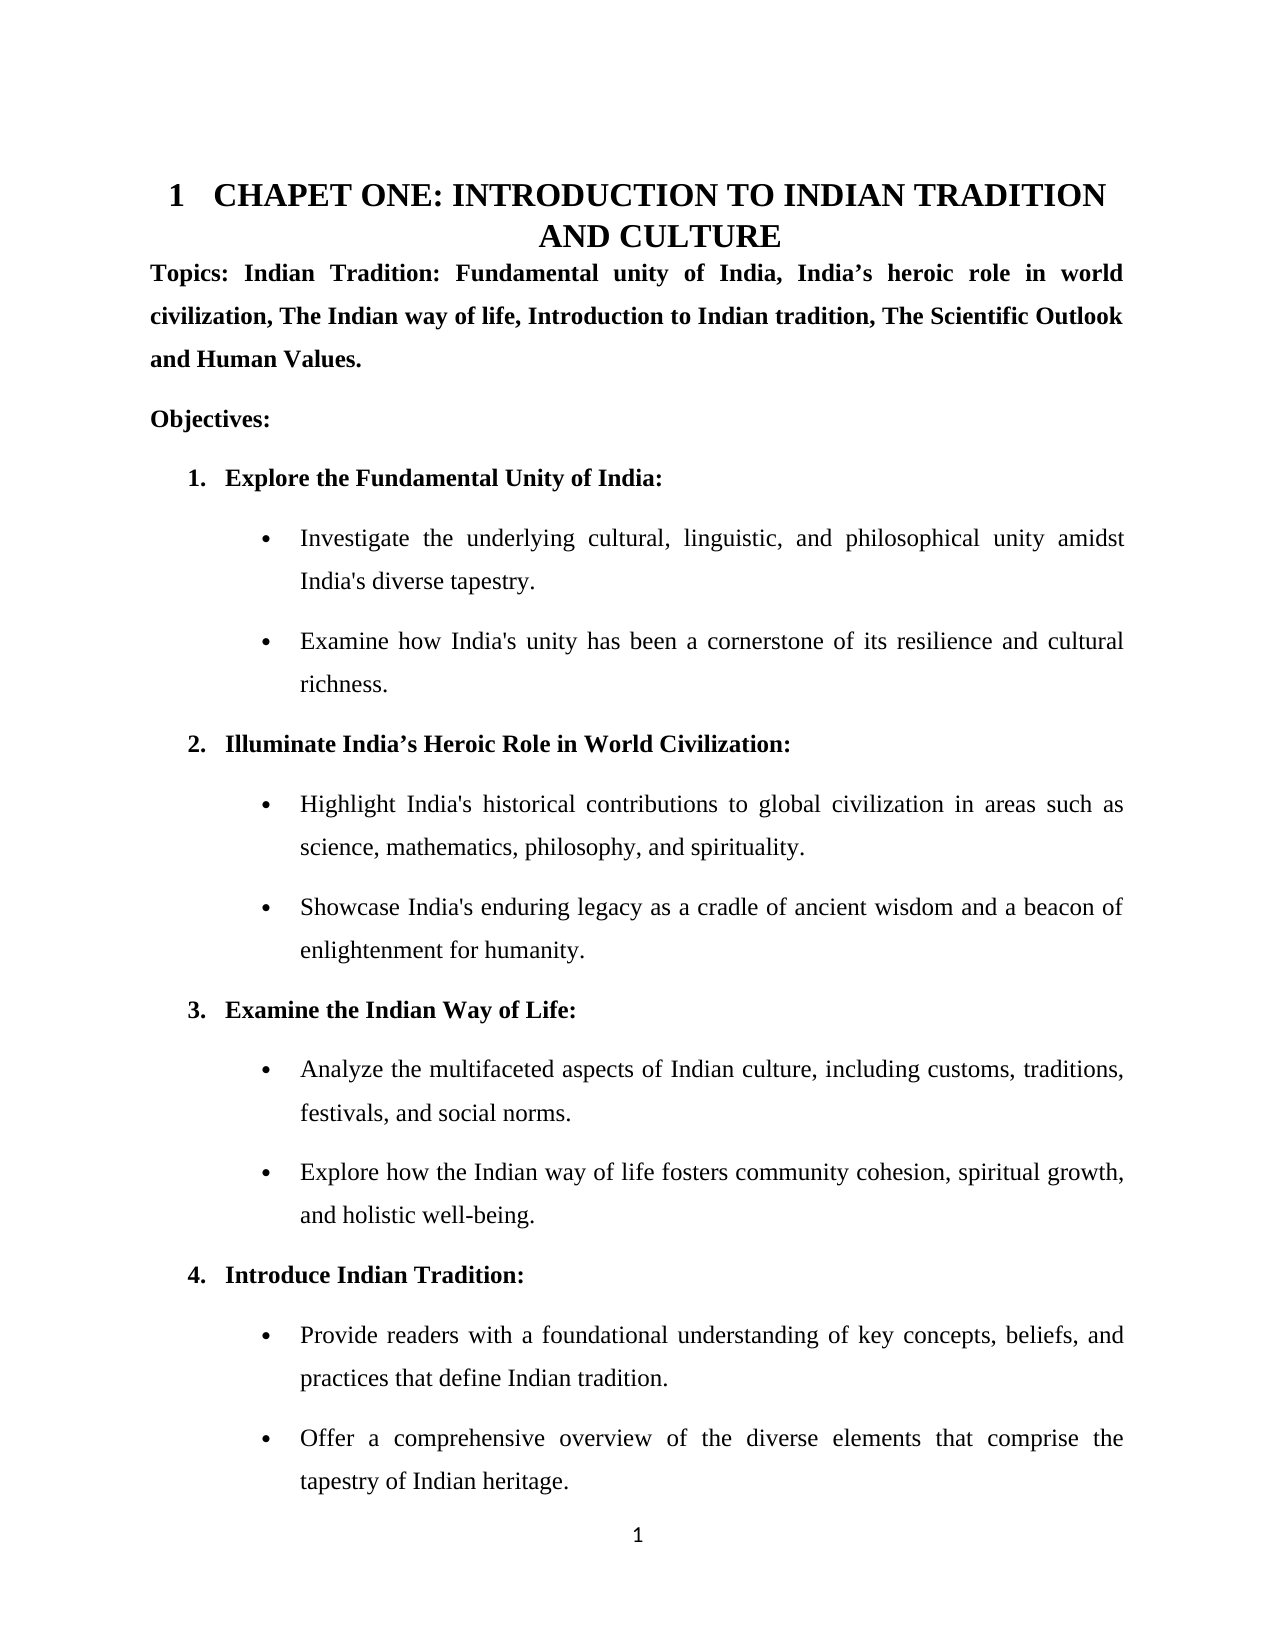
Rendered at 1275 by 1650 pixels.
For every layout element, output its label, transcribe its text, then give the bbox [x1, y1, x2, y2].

list Explore how the Indian way of life fosters community cohesion, spiritual growth, and holistic well-being. [262, 1157, 1125, 1229]
list Analyze the multifaceted aspects of Indian culture, including customs, traditions, festivals, and social norms. [262, 1054, 1125, 1126]
list Examine the Indian Way of Life: [187, 995, 1125, 1023]
subtitle CHAPET ONE: INTRODUCTION TO INDIAN TRADITION AND CULTURE [150, 175, 1125, 255]
text Topics: Indian Tradition: Fundamental unity of India, India’s heroic role in world civilization, The Indian way of life, Introduction to Indian tradition, The Scientific Outlook and Human Values. [150, 258, 1125, 373]
list Highlight India's historical contributions to global civilization in areas such as science, mathematics, philosophy, and spirituality. [262, 789, 1125, 861]
list Provide readers with a foundational understanding of key concepts, beliefs, and practices that define Indian tradition. [262, 1320, 1125, 1392]
list Investigate the underlying cultural, linguistic, and philosophical unity amidst India's diverse tapestry. [262, 523, 1125, 595]
list Offer a comprehensive overview of the diverse elements that comprise the tapestry of Indian heritage. [262, 1423, 1125, 1495]
list Showcase India's enduring legacy as a cradle of ancient wisdom and a beacon of enlightenment for humanity. [262, 892, 1125, 964]
list Illuminate India’s Heroic Role in World Civilization: [187, 729, 1125, 758]
text Objectives: [150, 404, 1125, 432]
list Examine how India's unity has been a cornerstone of its resilience and cultural richness. [262, 626, 1125, 698]
list Explore the Fundamental Unity of India: [187, 463, 1125, 492]
list Introduce Indian Tradition: [187, 1260, 1125, 1289]
